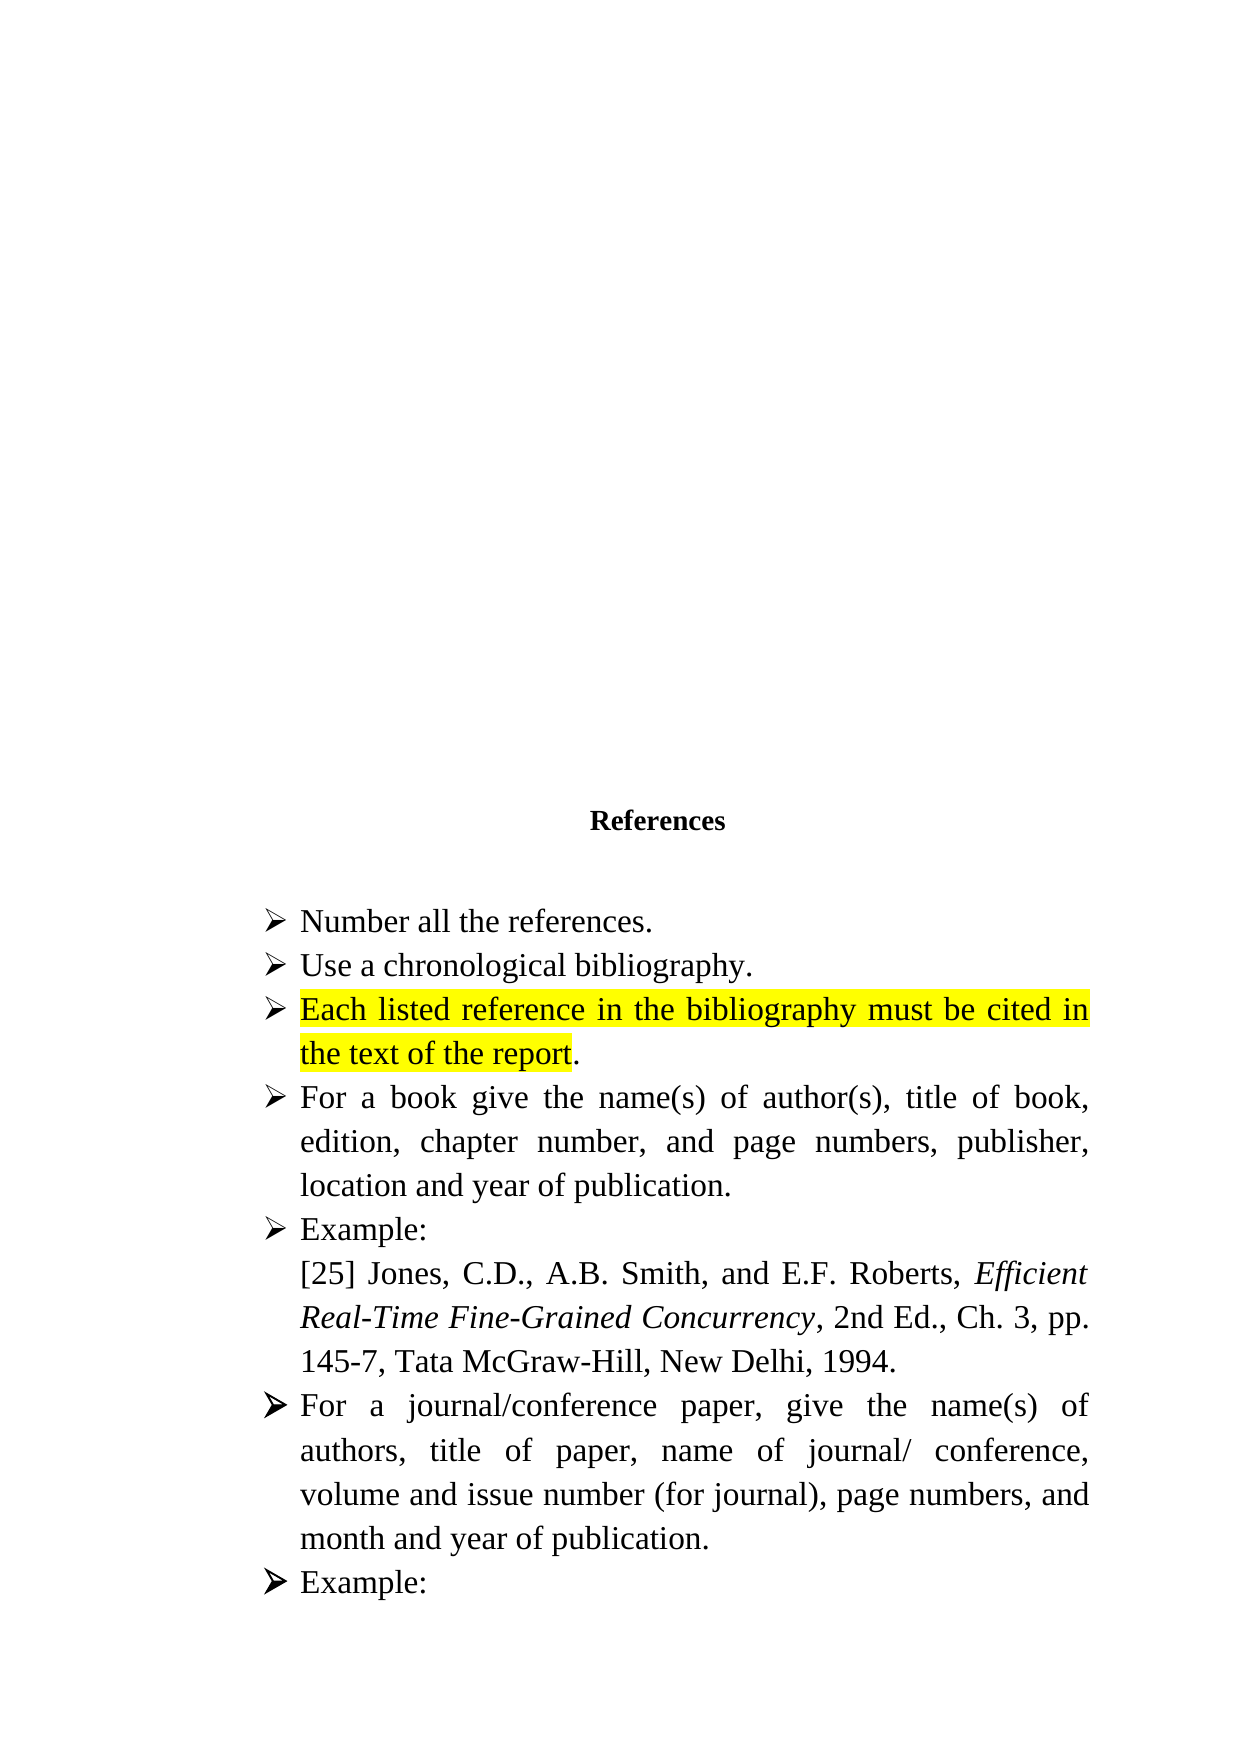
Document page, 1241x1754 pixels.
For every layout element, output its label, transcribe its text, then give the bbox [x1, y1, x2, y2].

text References [225, 803, 1090, 837]
list For a book give the name(s) of author(s), title of book, edition, chapter number, and page numbers, publisher, location and year of publication. [262, 1077, 1090, 1204]
list For a journal/conference paper, give the name(s) of authors, title of paper, name of journal/ conference, volume and issue number (for journal), page numbers, and month and year of publication. [262, 1386, 1090, 1556]
list Example: [262, 1209, 1090, 1248]
list Each listed reference in the bibliography must be cited in the text of the report. [262, 989, 1090, 1072]
list [25] Jones, C.D., A.B. Smith, and E.F. Roberts, Efficient Real-Time Fine-Grained Concurrency, 2nd Ed., Ch. 3, pp. 145-7, Tata McGraw-Hill, New Delhi, 1994. [300, 1253, 1090, 1380]
list Number all the references. [262, 901, 1090, 939]
list Example: [262, 1562, 1090, 1600]
list Use a chronological bibliography. [262, 945, 1090, 983]
